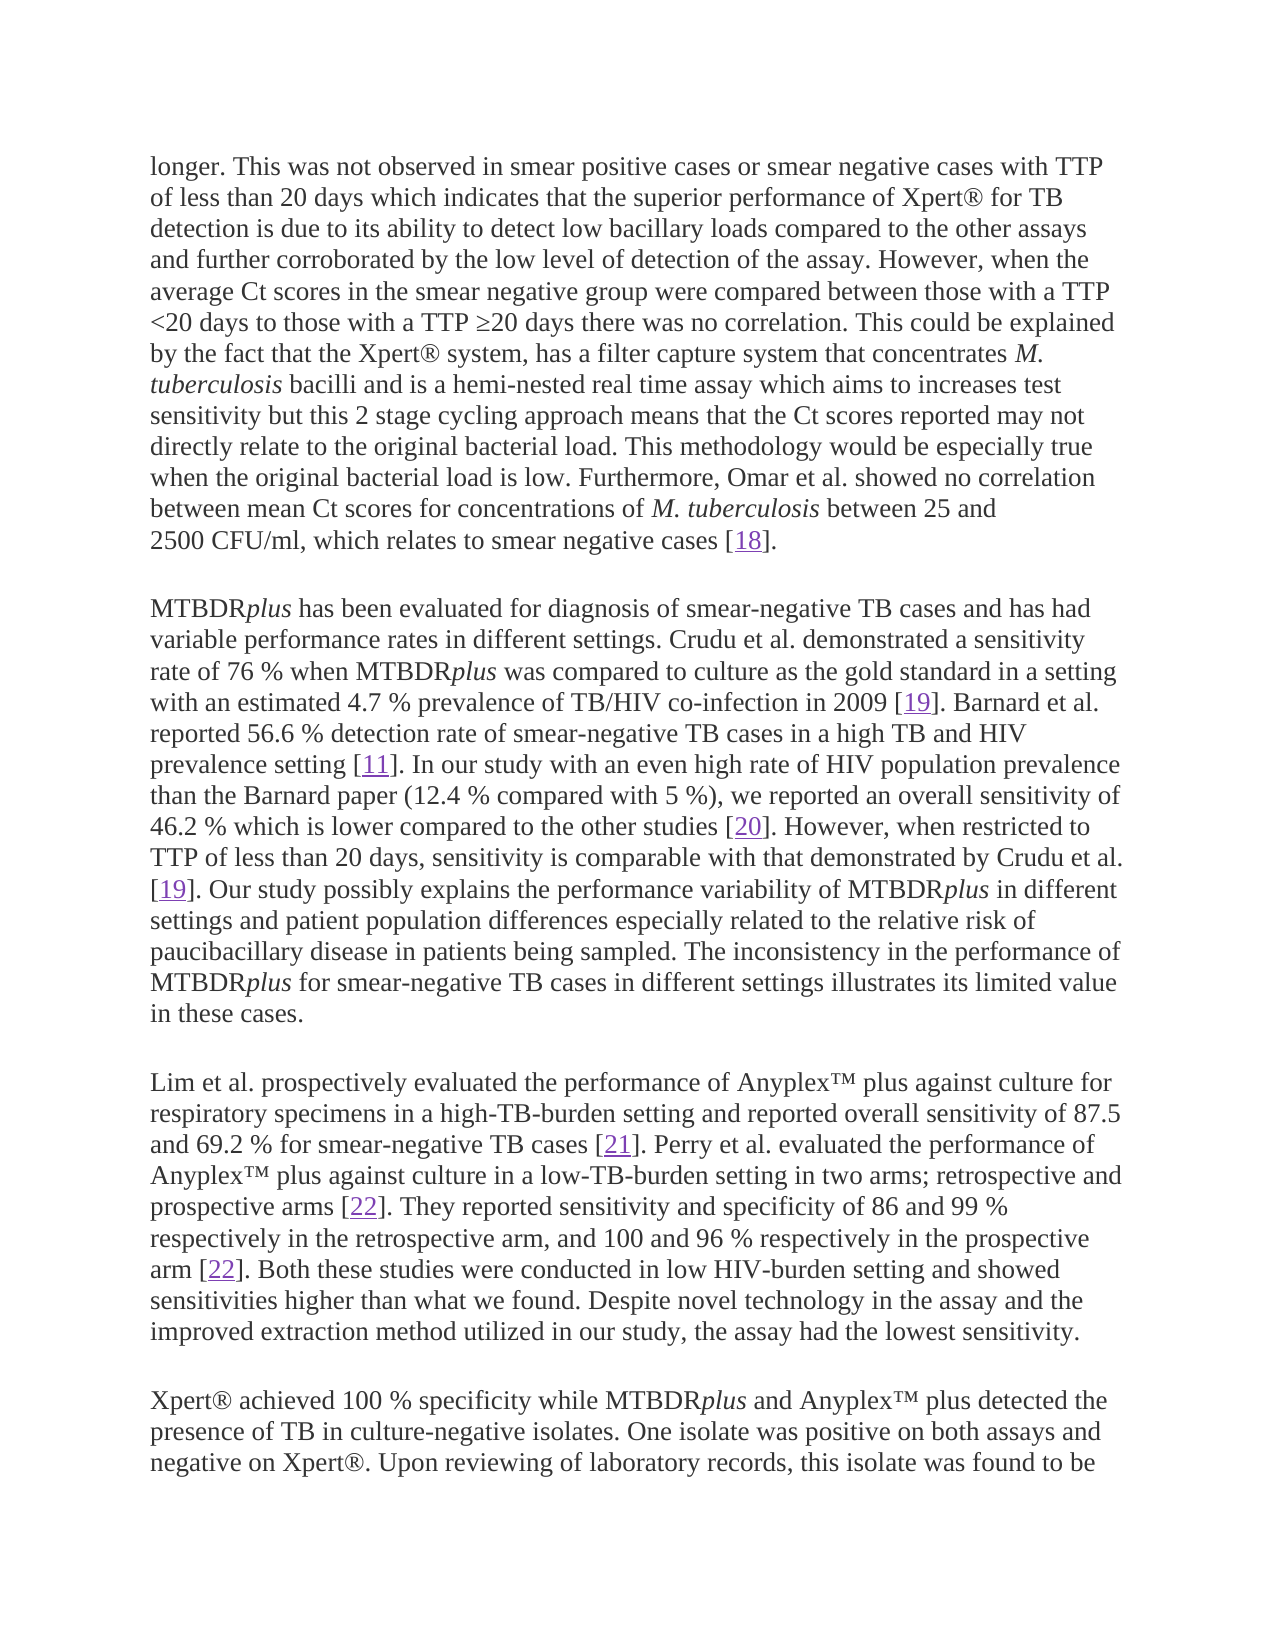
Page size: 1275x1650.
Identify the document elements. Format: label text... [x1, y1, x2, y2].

text MTBDRplus has been evaluated for diagnosis of smear-negative TB cases and has had variable performance rates in different settings. Crudu et al. demonstrated a sensitivity rate of 76 % when MTBDRplus was compared to culture as the gold standard in a setting with an estimated 4.7 % prevalence of TB/HIV co-infection in 2009 [19]. Barnard et al. reported 56.6 % detection rate of smear-negative TB cases in a high TB and HIV prevalence setting [11]. In our study with an even high rate of HIV population prevalence than the Barnard paper (12.4 % compared with 5 %), we reported an overall sensitivity of 46.2 % which is lower compared to the other studies [20]. However, when restricted to TTP of less than 20 days, sensitivity is comparable with that demonstrated by Crudu et al. [19]. Our study possibly explains the performance variability of MTBDRplus in different settings and patient population differences especially related to the relative risk of paucibacillary disease in patients being sampled. The inconsistency in the performance of MTBDRplus for smear-negative TB cases in different settings illustrates its limited value in these cases. [150, 592, 1125, 1028]
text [150, 1384, 1125, 1477]
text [150, 150, 1125, 555]
text Lim et al. prospectively evaluated the performance of Anyplex™ plus against culture for respiratory specimens in a high-TB-burden setting and reported overall sensitivity of 87.5 and 69.2 % for smear-negative TB cases [21]. Perry et al. evaluated the performance of Anyplex™ plus against culture in a low-TB-burden setting in two arms; retrospective and prospective arms [22]. They reported sensitivity and specificity of 86 and 99 % respectively in the retrospective arm, and 100 and 96 % respectively in the prospective arm [22]. Both these studies were conducted in low HIV-burden setting and showed sensitivities higher than what we found. Despite novel technology in the assay and the improved extraction method utilized in our study, the assay had the lowest sensitivity. [150, 1066, 1125, 1346]
